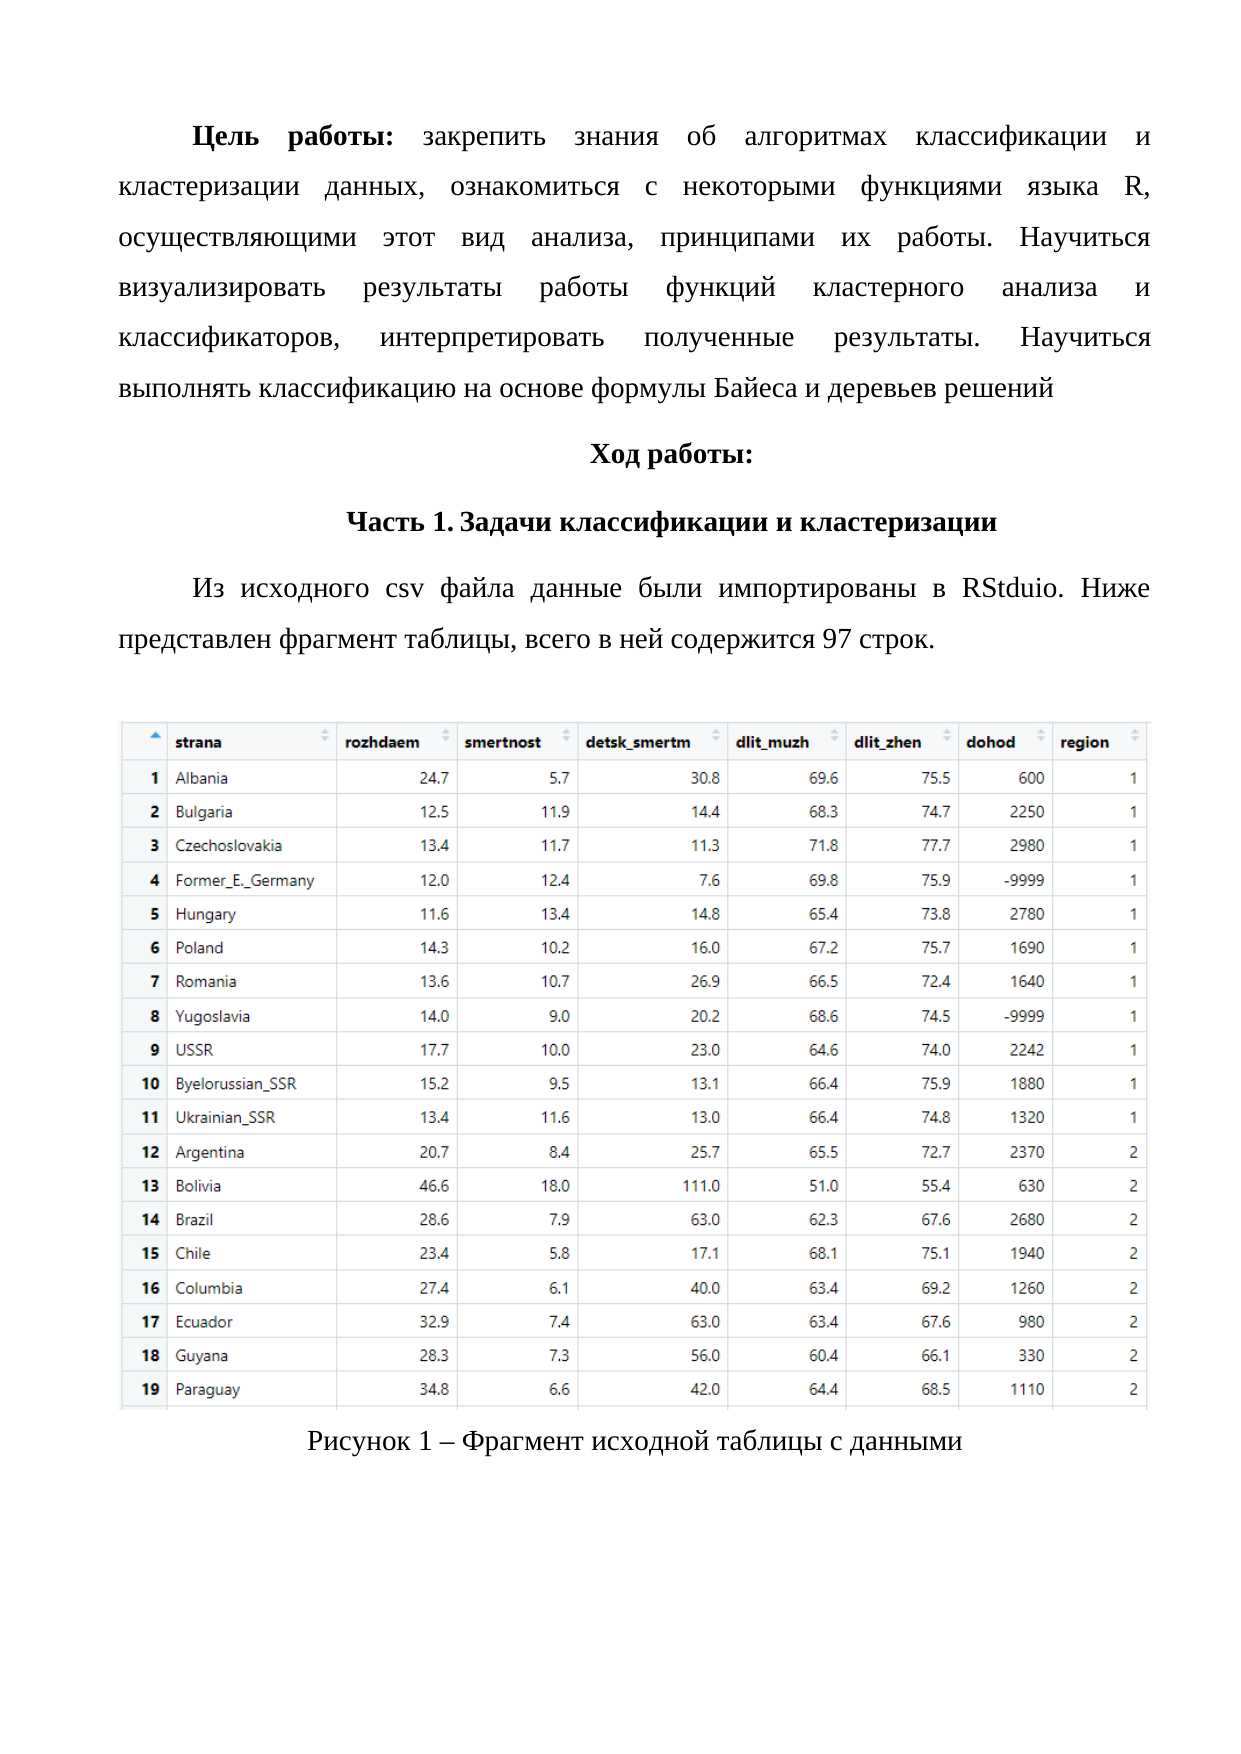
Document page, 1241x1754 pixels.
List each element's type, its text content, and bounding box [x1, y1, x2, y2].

text Часть 1. Задачи классификации и кластеризации [118, 504, 1152, 537]
picture [118, 721, 1152, 1410]
text Из исходного csv файла данные были импортированы в RStduio. Ниже представлен фрагмент таблицы, всего в ней содержится 97 строк. [118, 571, 1152, 654]
text Ход работы: [118, 437, 1152, 470]
text Цель работы: закрепить знания об алгоритмах классификации и кластеризации данных, ознакомиться с некоторыми функциями языка R, осуществляющими этот вид анализа, принципами их работы. Научиться визуализировать результаты работы функций кластерного анализа и классификаторов, интерпретировать полученные результаты. Научиться выполнять классификацию на основе формулы Байеса и деревьев решений [118, 118, 1152, 403]
list Рисунок 1 – Фрагмент исходной таблицы с данными [118, 1423, 1152, 1457]
